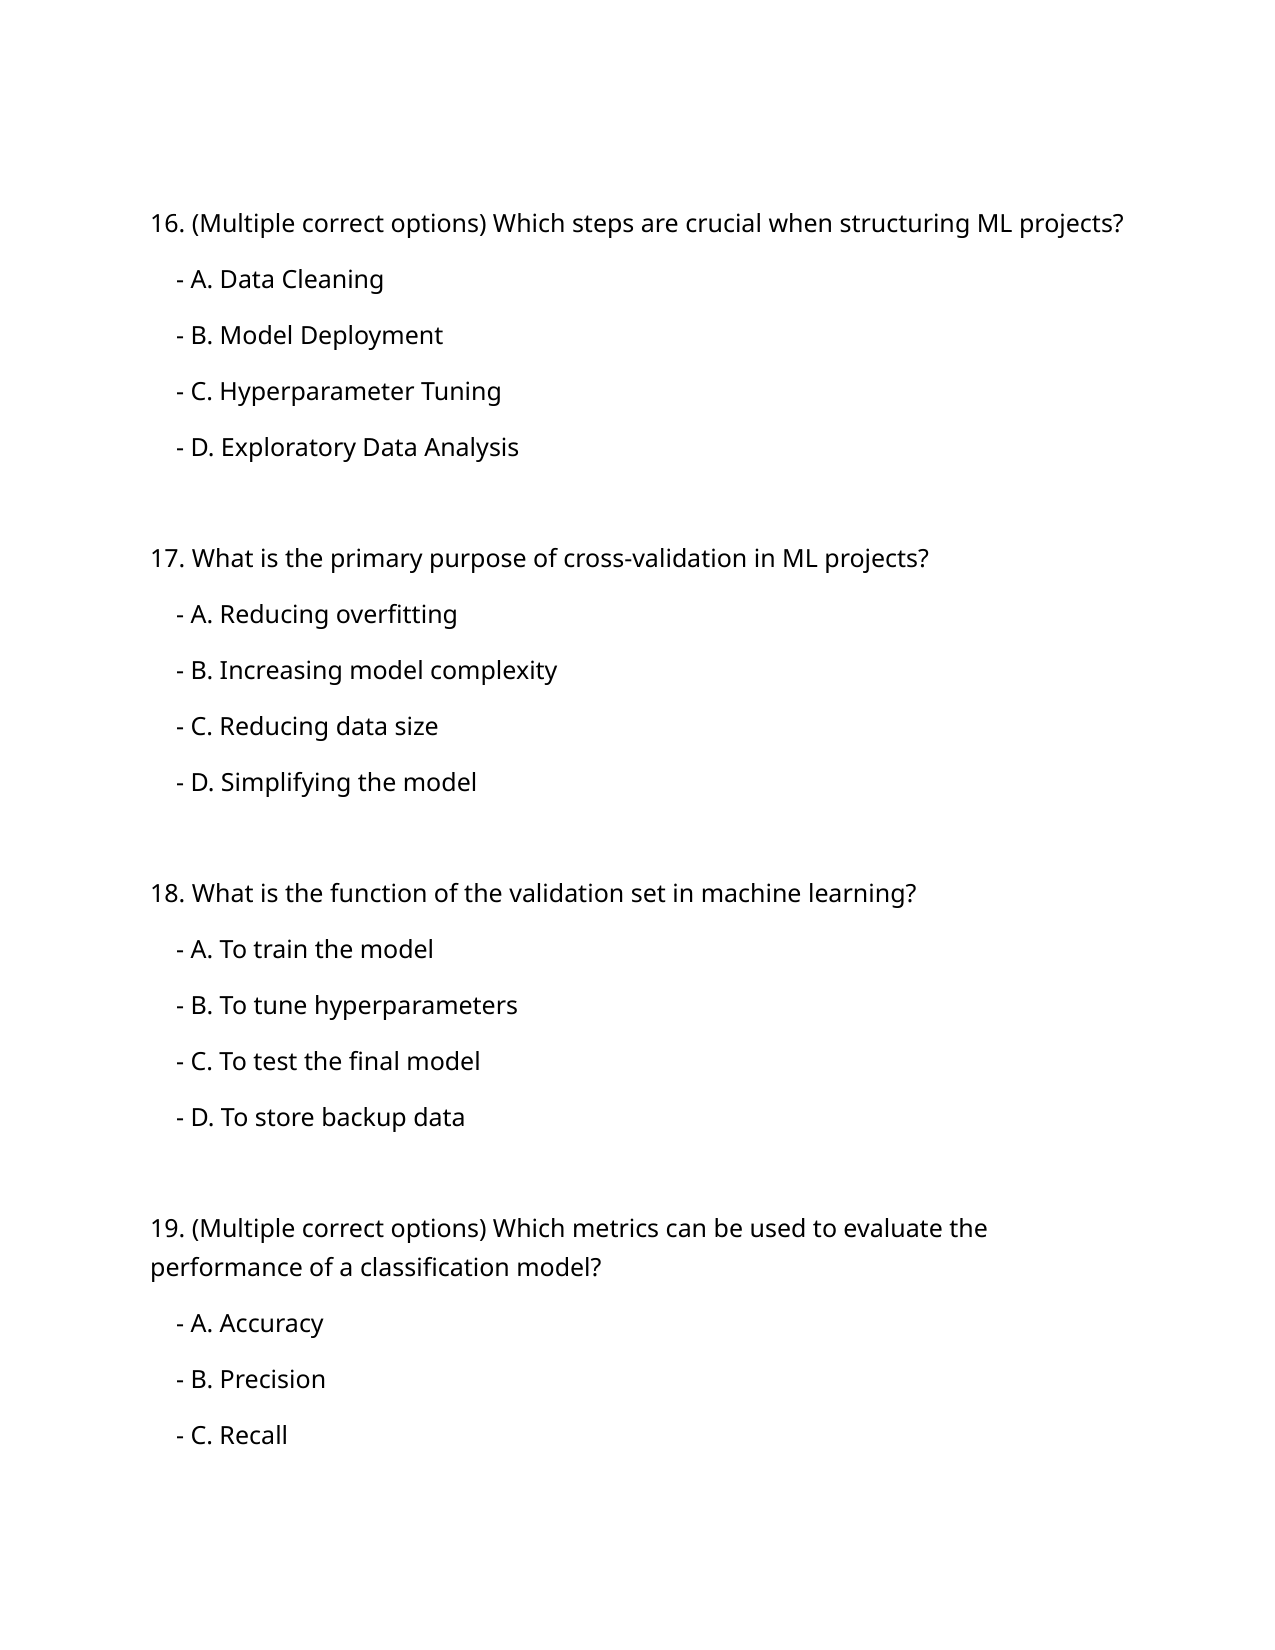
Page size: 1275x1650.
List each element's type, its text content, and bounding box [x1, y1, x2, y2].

text 16. (Multiple correct options) Which steps are crucial when structuring ML projects? [150, 206, 1125, 240]
text - D. Exploratory Data Analysis [150, 429, 1125, 463]
text - D. To store backup data [150, 1099, 1125, 1133]
text - C. Reducing data size [150, 708, 1125, 742]
text - D. Simplifying the model [150, 764, 1125, 798]
text 17. What is the primary purpose of cross-validation in ML projects? [150, 541, 1125, 575]
text - A. Accuracy [150, 1306, 1125, 1340]
text - C. Recall [150, 1417, 1125, 1452]
text - B. Increasing model complexity [150, 652, 1125, 687]
text - C. To test the final model [150, 1043, 1125, 1077]
text - B. Model Deployment [150, 317, 1125, 352]
text - A. Data Cleaning [150, 262, 1125, 296]
text 19. (Multiple correct options) Which metrics can be used to evaluate the performance of a classification model? [150, 1211, 1125, 1284]
text - B. To tune hyperparameters [150, 987, 1125, 1022]
text - A. To train the model [150, 932, 1125, 966]
text - A. Reducing overfitting [150, 597, 1125, 631]
text - B. Precision [150, 1362, 1125, 1396]
text 18. What is the function of the validation set in machine learning? [150, 876, 1125, 910]
text - C. Hyperparameter Tuning [150, 373, 1125, 407]
